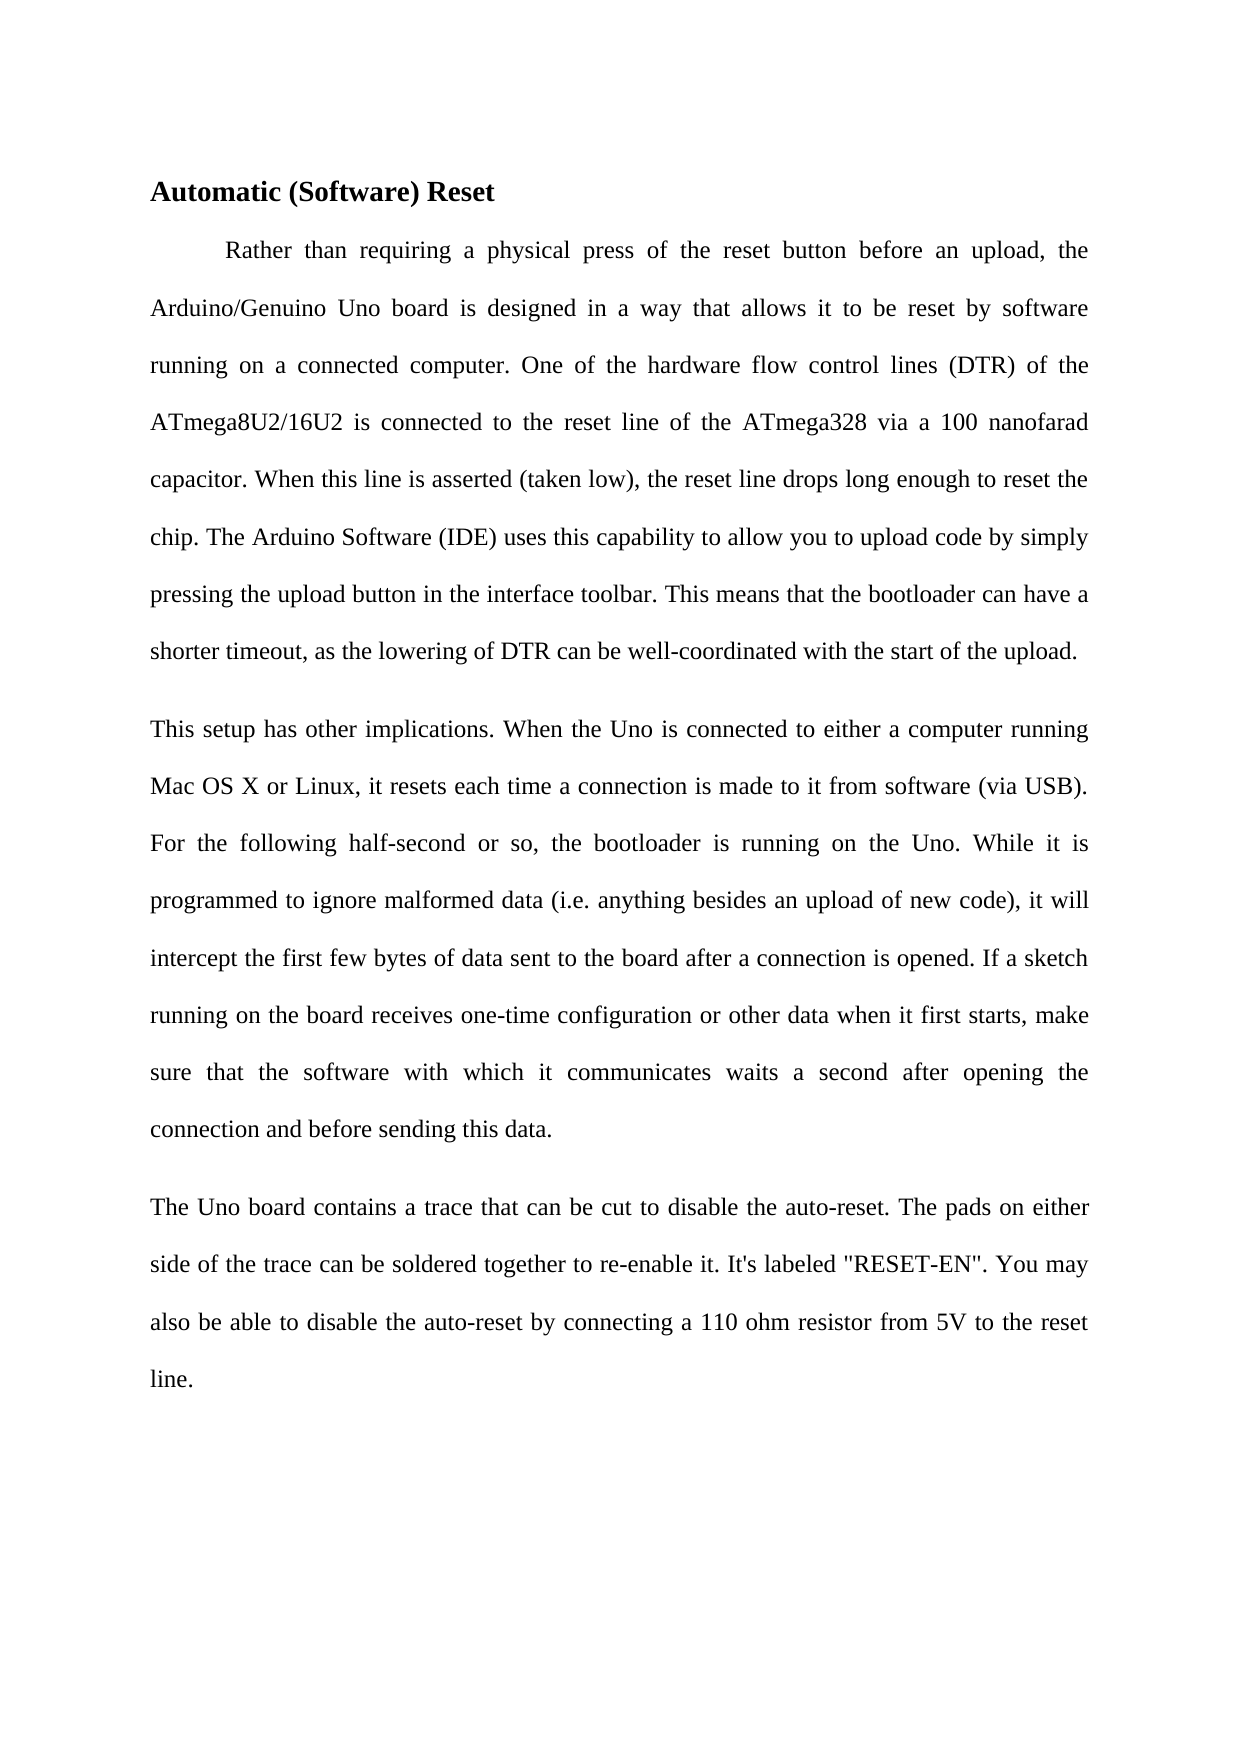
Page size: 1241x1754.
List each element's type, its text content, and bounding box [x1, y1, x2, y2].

text Automatic (Software) Reset [150, 150, 1090, 207]
text This setup has other implications. When the Uno is connected to either a computer running Mac OS X or Linux, it resets each time a connection is made to it from software (via USB). For the following half-second or so, the bootloader is running on the Uno. While it is programmed to ignore malformed data (i.e. anything besides an upload of new code), it will intercept the first few bytes of data sent to the board after a connection is opened. If a sketch running on the board receives one-time configuration or other data when it first starts, make sure that the software with which it communicates waits a second after opening the connection and before sending this data. [150, 686, 1090, 1143]
text The Uno board contains a trace that can be cut to disable the auto-reset. The pads on either side of the trace can be soldered together to re-enable it. It's labeled "RESET-EN". You may also be able to disable the auto-reset by connecting a 110 ohm resistor from 5V to the reset line. [150, 1164, 1090, 1393]
text Rather than requiring a physical press of the reset button before an upload, the Arduino/Genuino Uno board is designed in a way that allows it to be reset by software running on a connected computer. One of the hardware flow control lines (DTR) of the ATmega8U2/16U2 is connected to the reset line of the ATmega328 via a 100 nanofarad capacitor. When this line is asserted (taken low), the reset line drops long enough to reset the chip. The Arduino Software (IDE) uses this capability to allow you to upload code by simply pressing the upload button in the interface toolbar. This means that the bootloader can have a shorter timeout, as the lowering of DTR can be well-coordinated with the start of the upload. [150, 207, 1090, 665]
